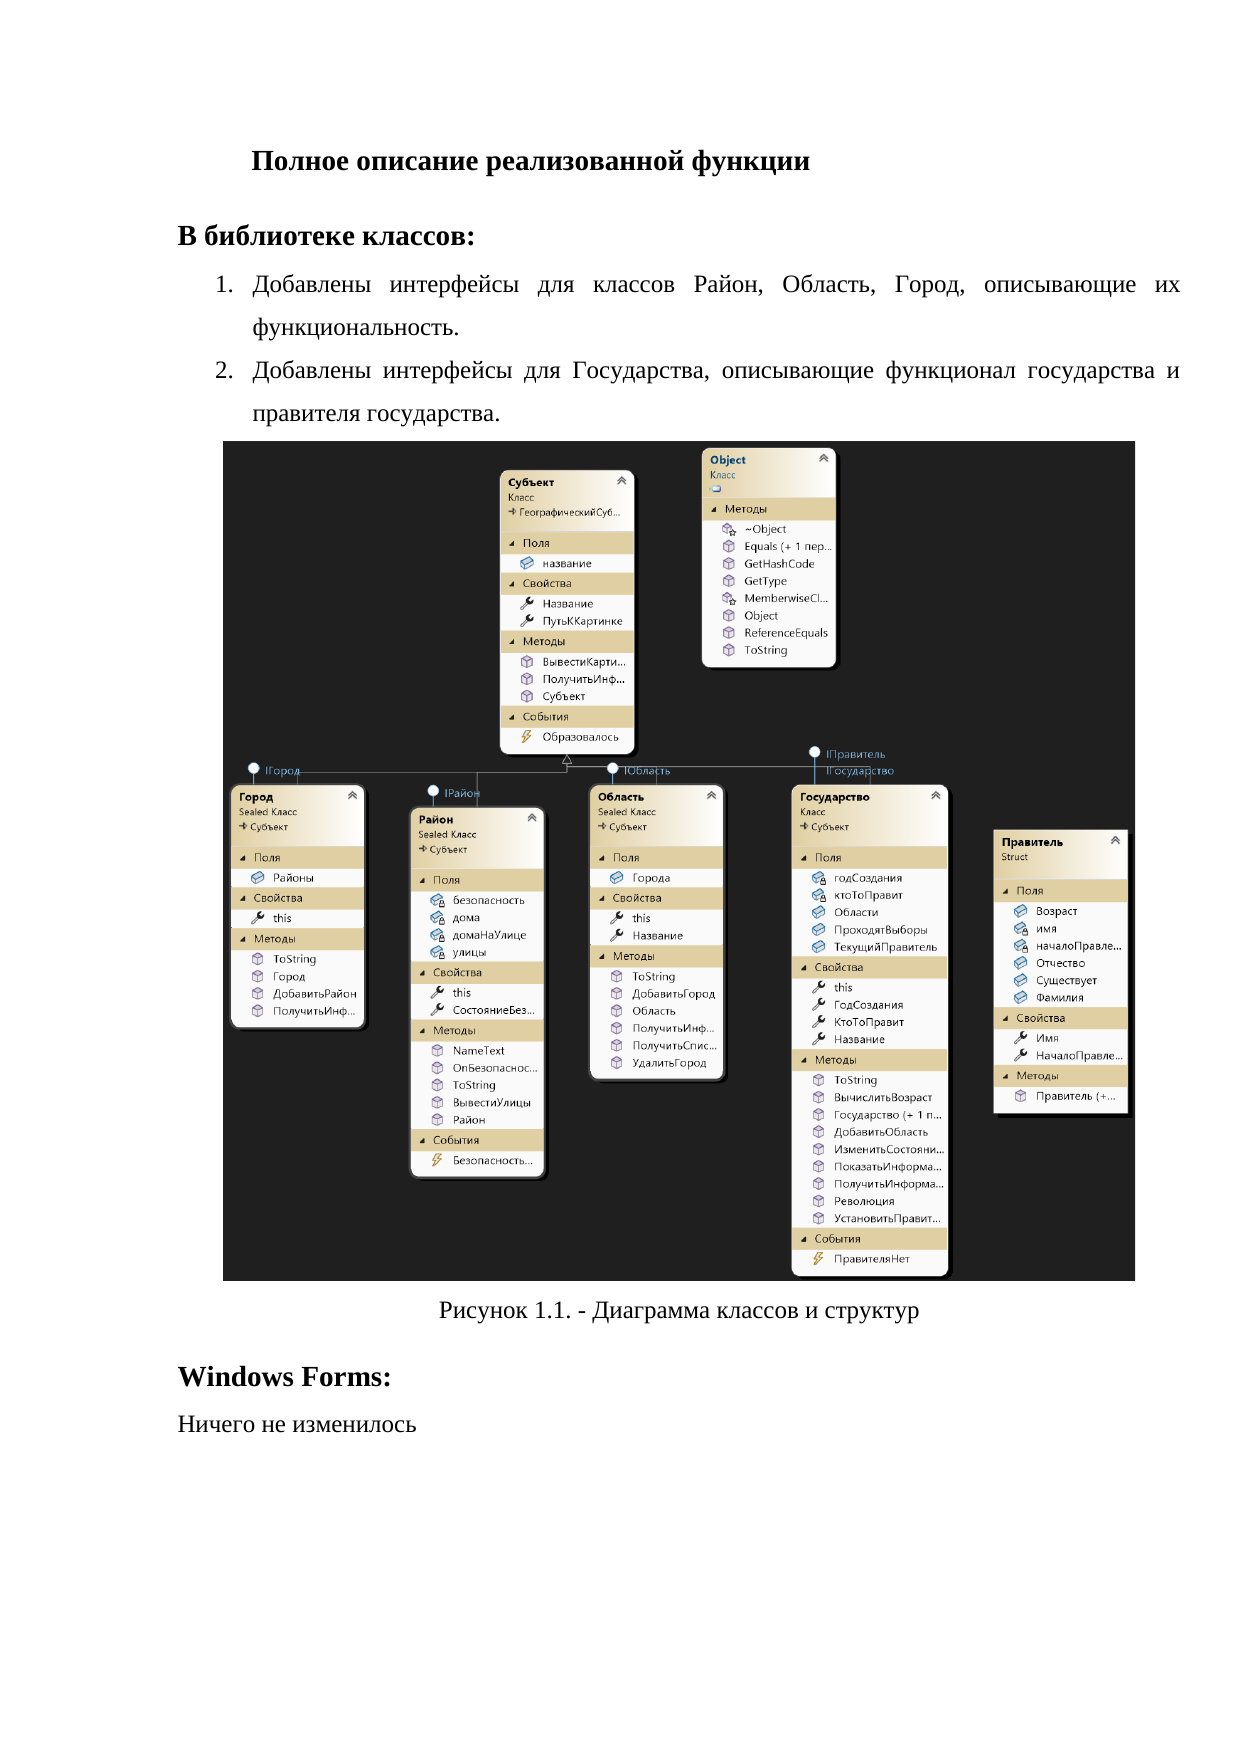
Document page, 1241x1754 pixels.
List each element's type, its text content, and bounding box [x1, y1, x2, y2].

list Добавлены интерфейсы для Государства, описывающие функционал государства и правителя государства. [215, 355, 1181, 427]
subtitle В библиотеке классов: [177, 218, 1181, 252]
picture [223, 441, 1136, 1281]
subtitle Windows Forms: [177, 1359, 1181, 1392]
text Рисунок 1.1. - Диаграмма классов и структур [177, 1295, 1181, 1324]
list Добавлены интерфейсы для классов Район, Область, Город, описывающие их функциональность. [215, 269, 1181, 341]
subtitle Полное описание реализованной функции [177, 143, 1181, 177]
text Ничего не изменилось [177, 1409, 1181, 1438]
